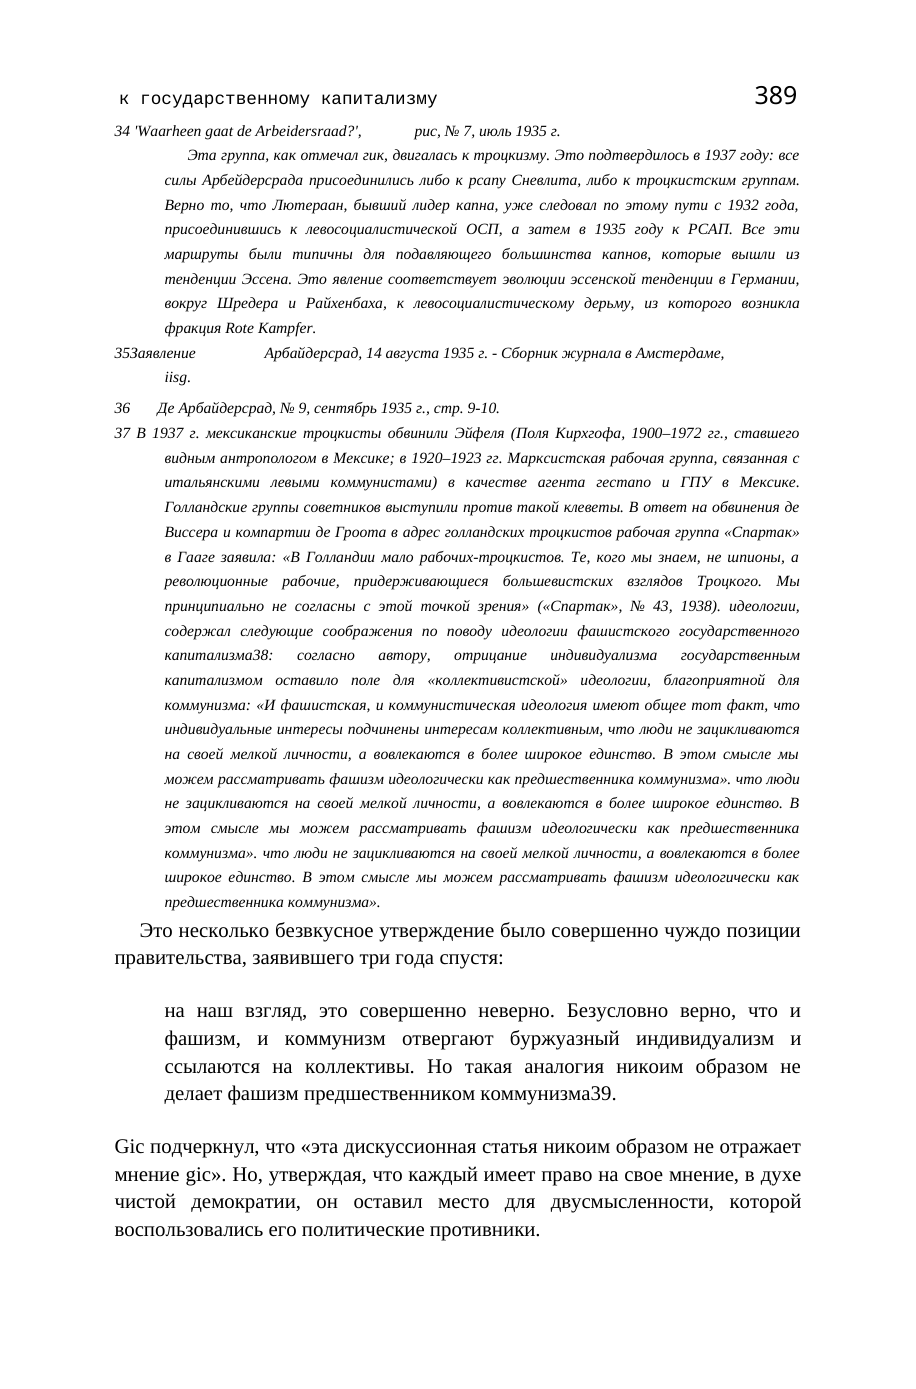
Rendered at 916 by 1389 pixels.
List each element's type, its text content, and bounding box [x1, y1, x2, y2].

text 37 В 1937 г. мексиканские троцкисты обвинили Эйфеля (Поля Кирхгофа, 1900–1972 гг., ставшего видным антропологом в Мексике; в 1920–1923 гг. Марксистская рабочая группа, связанная с итальянскими левыми коммунистами) в качестве агента гестапо и ГПУ в Мексике. Голландские группы советников выступили против такой клеветы. В ответ на обвинения де Виссера и компартии де Гроота в адрес голландских троцкистов рабочая группа «Спартак» в Гааге заявила: «В Голландии мало рабочих-троцкистов. Те, кого мы знаем, не шпионы, а революционные рабочие, придерживающиеся большевистских взглядов Троцкого. Мы принципиально не согласны с этой точкой зрения» («Спартак», № 43, 1938). идеологии, содержал следующие соображения по поводу идеологии фашистского государственного капитализма38: согласно автору, отрицание индивидуализма государственным капитализмом оставило поле для «коллективистской» идеологии, благоприятной для коммунизма: «И фашистская, и коммунистическая идеология имеют общее тот факт, что индивидуальные интересы подчинены интересам коллективным, что люди не зацикливаются на своей мелкой личности, а вовлекаются в более широкое единство. В этом смысле мы можем рассматривать фашизм идеологически как предшественника коммунизма». что люди не зацикливаются на своей мелкой личности, а вовлекаются в более широкое единство. В этом смысле мы можем рассматривать фашизм идеологически как предшественника коммунизма». что люди не зацикливаются на своей мелкой личности, а вовлекаются в более широкое единство. В этом смысле мы можем рассматривать фашизм идеологически как предшественника коммунизма». [114, 424, 802, 911]
text 35Заявление Арбайдерсрад, 14 августа 1935 г. - Сборник журнала в Амстердаме, [114, 344, 802, 362]
text на наш взгляд, это совершенно неверно. Безусловно верно, что и фашизм, и коммунизм отвергают буржуазный индивидуализм и ссылаются на коллективы. Но такая аналогия никоим образом не делает фашизм предшественником коммунизма39. [164, 998, 802, 1105]
text 36 Де Арбайдерсрад, № 9, сентябрь 1935 г., стр. 9-10. [114, 399, 802, 417]
text 34 'Waarheen gaat de Arbeidersraad?', рис, № 7, июль 1935 г. [114, 121, 802, 139]
text Это несколько безвкусное утверждение было совершенно чуждо позиции правительства, заявившего три года спустя: [114, 918, 802, 969]
text Эта группа, как отмечал гик, двигалась к троцкизму. Это подтвердилось в 1937 году: все силы Арбейдерсрада присоединились либо к рсапу Сневлита, либо к троцкистским группам. Верно то, что Лютераан, бывший лидер капна, уже следовал по этому пути с 1932 года, присоединившись к левосоциалистической ОСП, а затем в 1935 году к РСАП. Все эти маршруты были типичны для подавляющего большинства капнов, которые вышли из тенденции Эссена. Это явление соответствует эволюции эссенской тенденции в Германии, вокруг Шредера и Райхенбаха, к левосоциалистическому дерьму, из которого возникла фракция Rote Kampfer. [164, 146, 802, 337]
text Gic подчеркнул, что «эта дискуссионная статья никоим образом не отражает мнение gic». Но, утверждая, что каждый имеет право на свое мнение, в духе чистой демократии, он оставил место для двусмысленности, которой воспользовались его политические противники. [114, 1134, 802, 1241]
text iisg. [114, 368, 802, 386]
